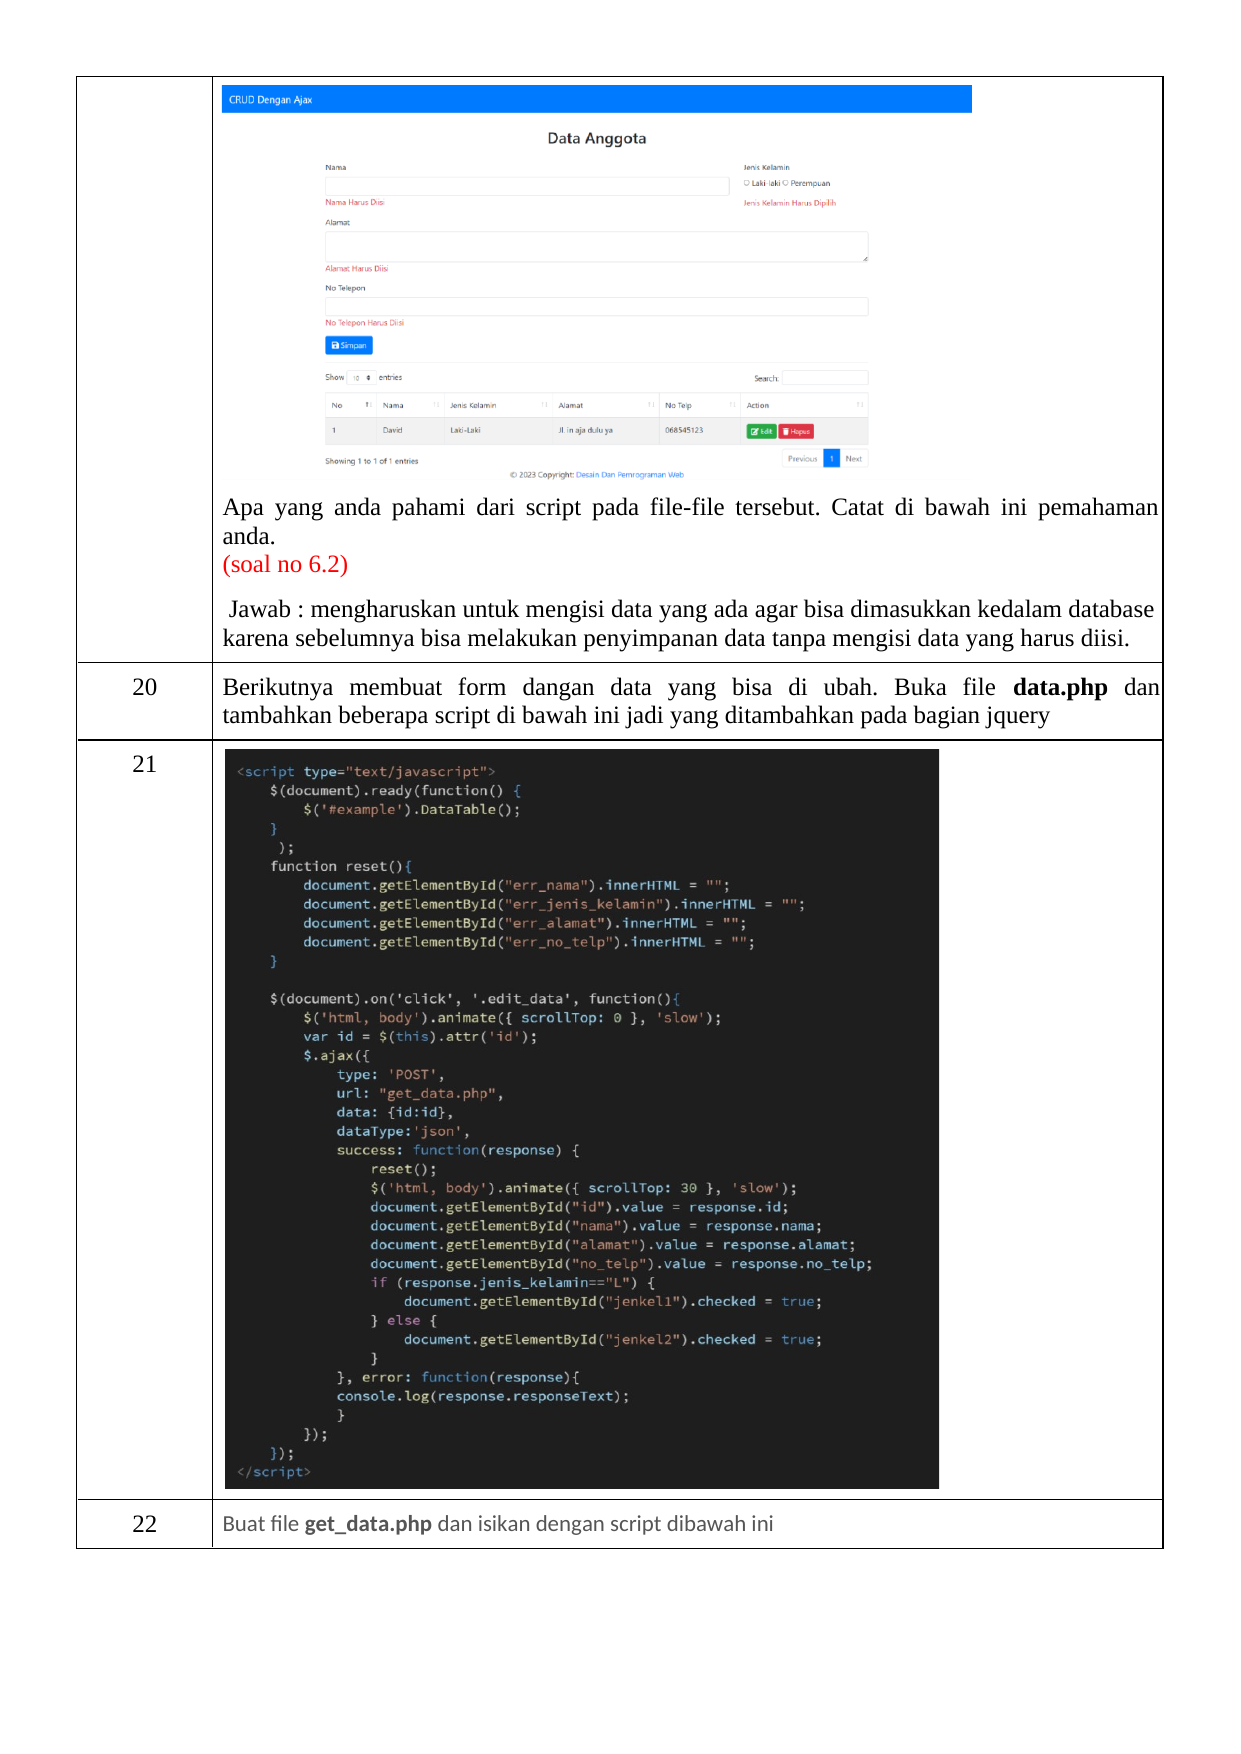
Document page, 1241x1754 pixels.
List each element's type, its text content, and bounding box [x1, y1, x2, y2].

table_cell [213, 741, 1162, 1499]
table_cell 21 [77, 740, 212, 1499]
table_cell Buat file get_data.php dan isikan dengan script dibawah ini [213, 1500, 1162, 1547]
table_cell 20 [77, 663, 212, 739]
table_cell Berikutnya membuat form dangan data yang bisa di ubah. Buka file data.php dan tambahkan beberapa script di bawah ini jadi yang ditambahkan pada bagian jquery [213, 663, 1162, 739]
table_cell 22 [77, 1500, 212, 1547]
picture [225, 749, 940, 1489]
table_header Apa yang anda pahami dari script pada file-file tersebut. Catat di bawah ini pemahaman anda. (soal no 6.2) Jawab : mengharuskan untuk mengisi data yang ada agar bisa dimasukkan kedalam database karena sebelumnya bisa melakukan penyimpanan data tanpa mengisi data yang harus diisi. [213, 77, 1162, 662]
picture [221, 85, 972, 480]
table_header [77, 77, 212, 662]
